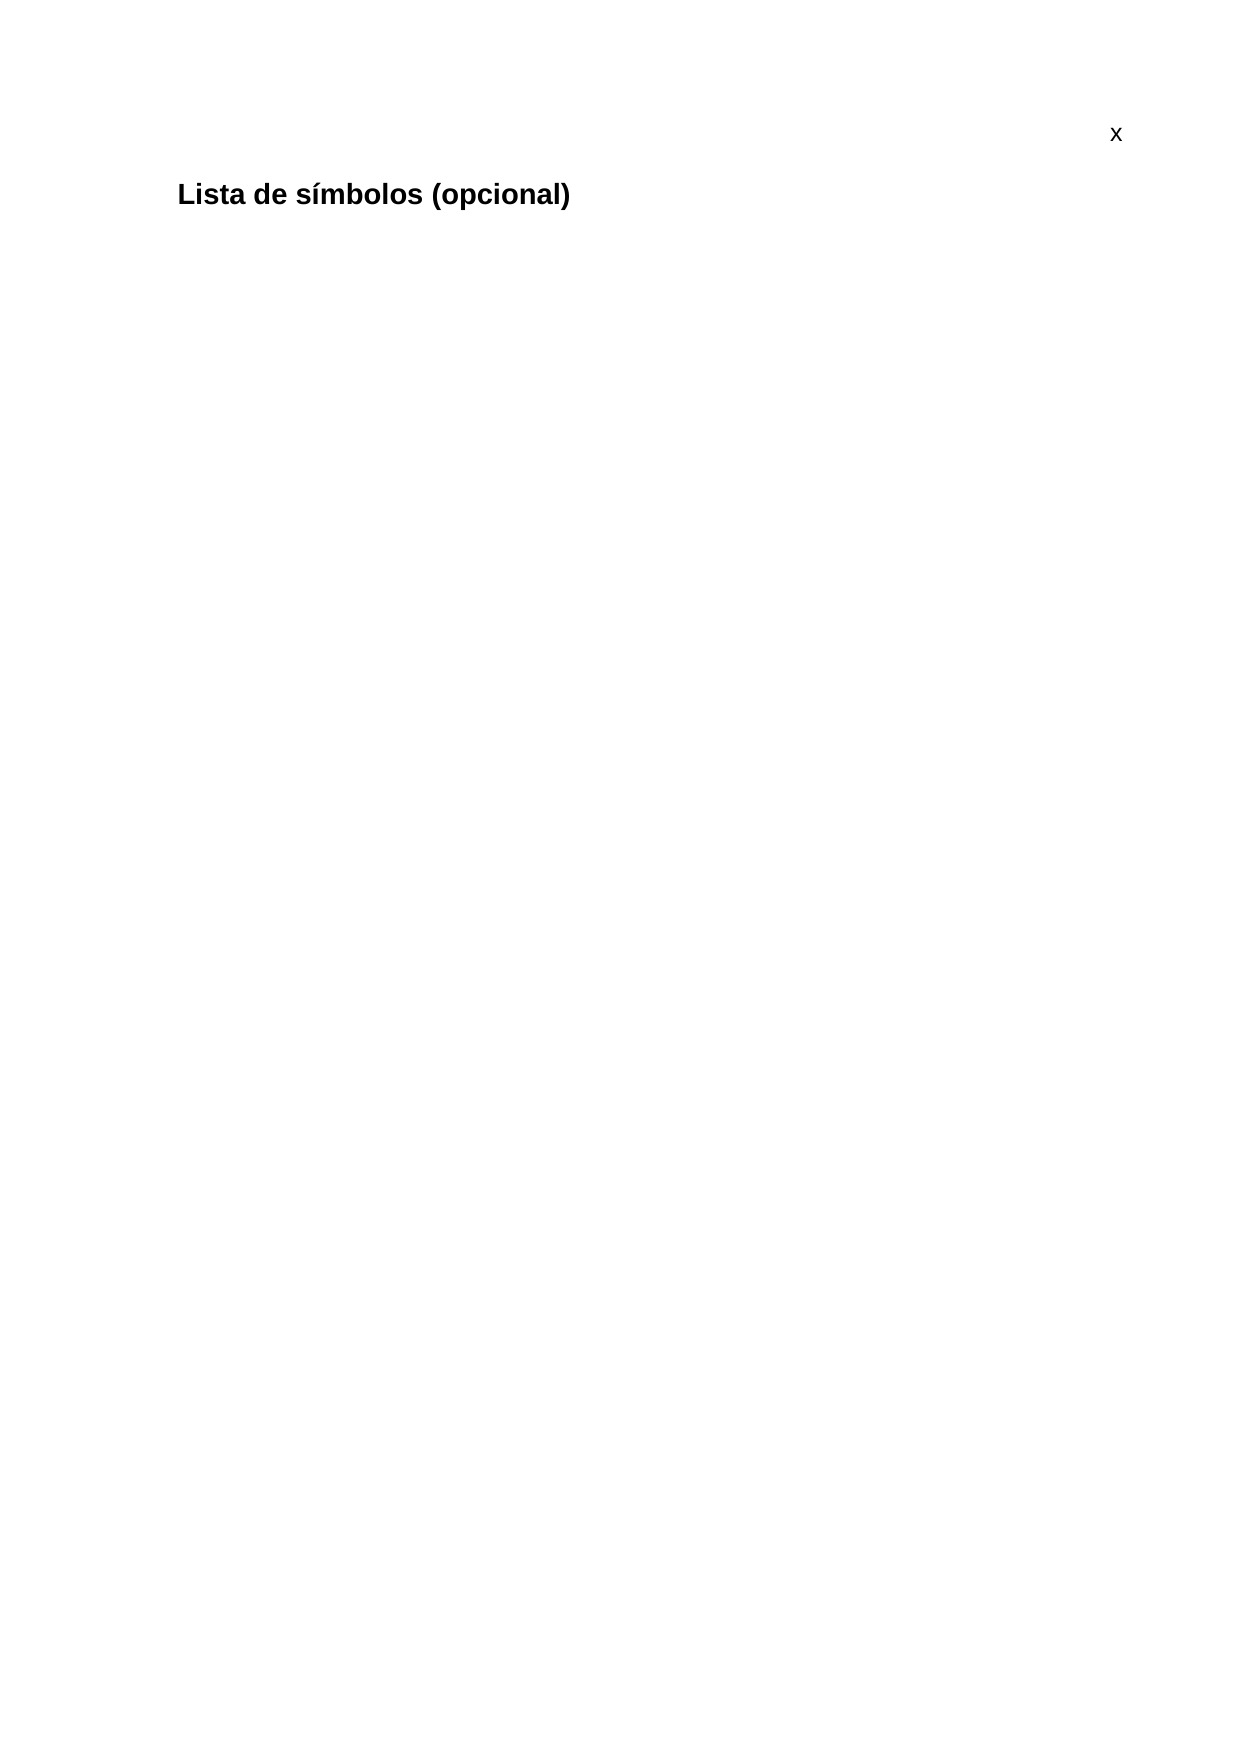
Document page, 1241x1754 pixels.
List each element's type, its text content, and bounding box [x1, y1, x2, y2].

subtitle Lista de símbolos (opcional) [177, 177, 1122, 211]
